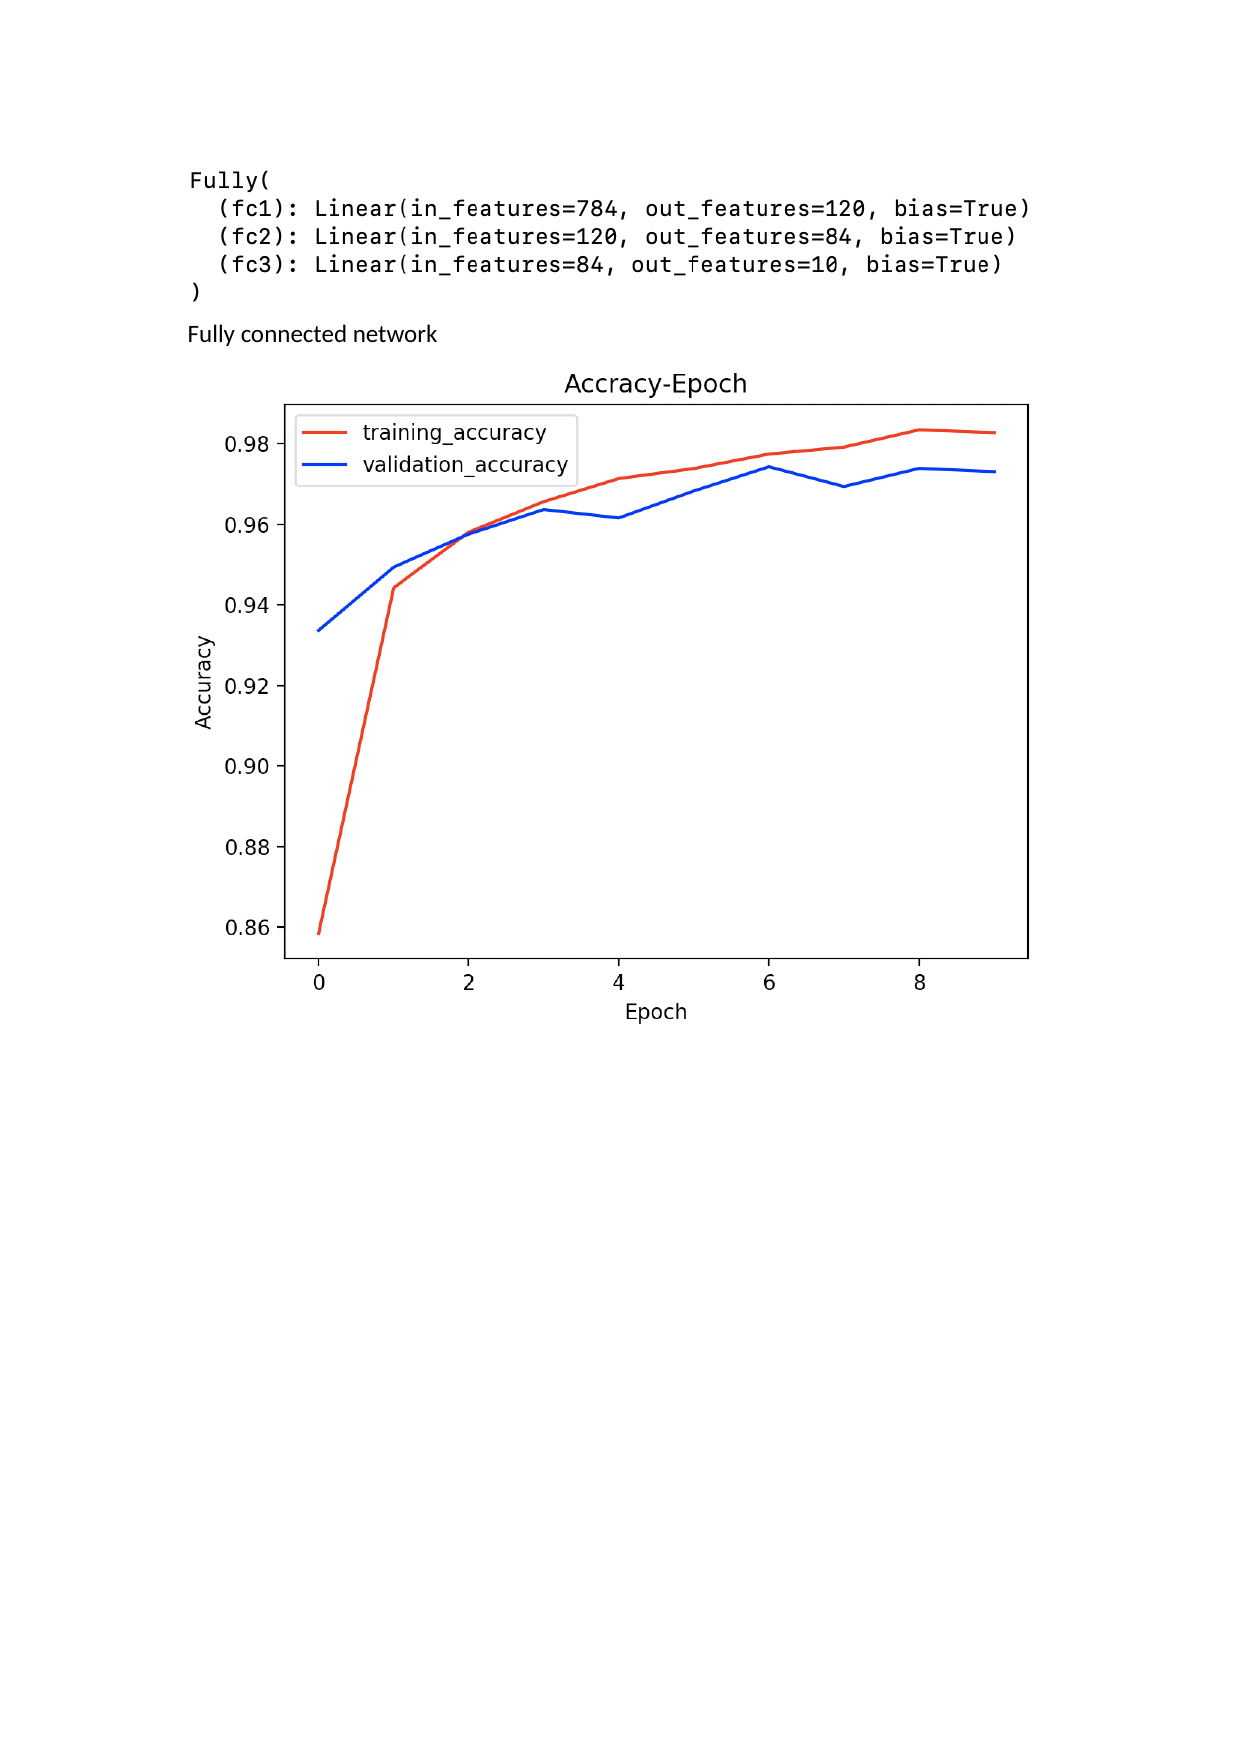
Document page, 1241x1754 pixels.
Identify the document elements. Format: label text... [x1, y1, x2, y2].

picture [187, 352, 1053, 1033]
text Fully connected network [187, 314, 1053, 352]
picture [187, 164, 1053, 309]
